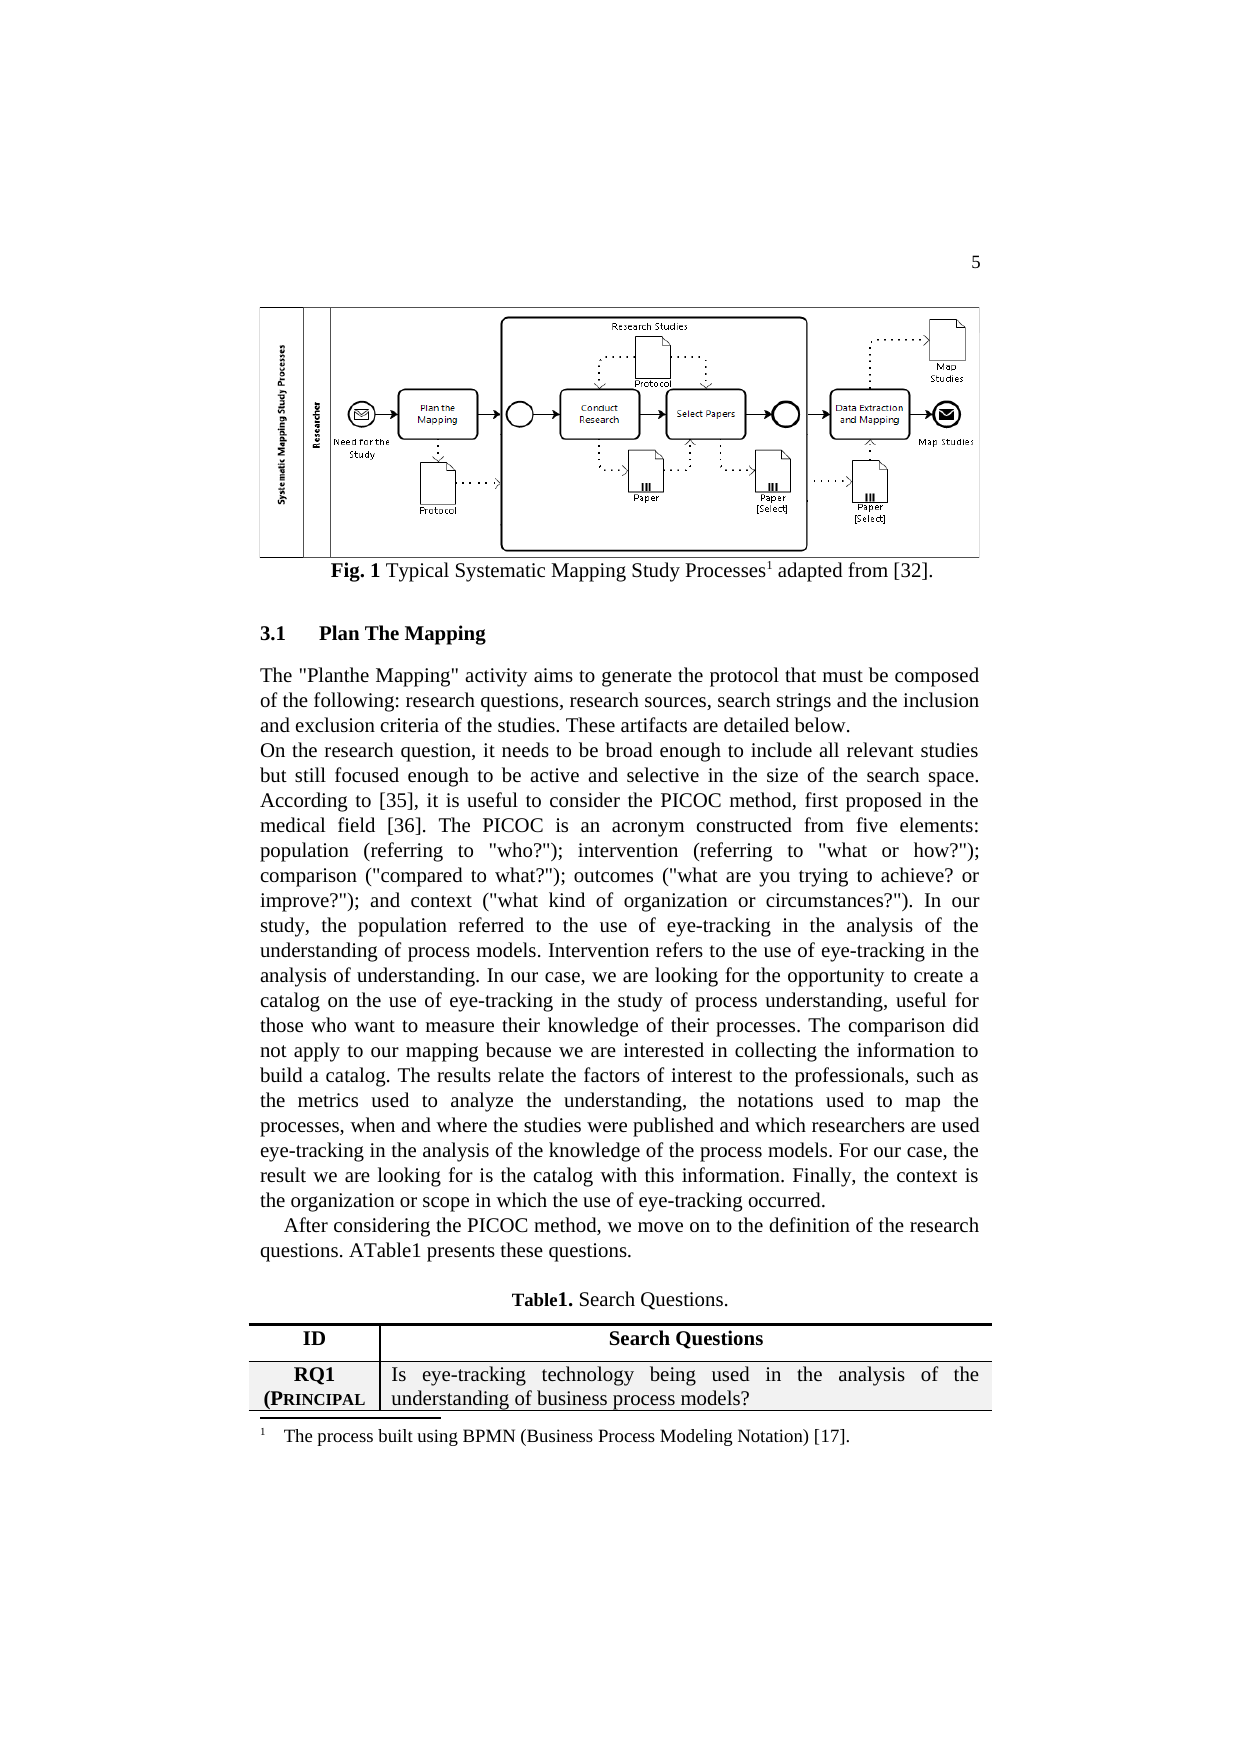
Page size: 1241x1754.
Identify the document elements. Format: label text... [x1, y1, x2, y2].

text After considering the PICOC method, we move on to the definition of the research questions. ATable1 presents these questions. [260, 1212, 980, 1262]
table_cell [381, 1362, 992, 1410]
text Fig. 1 Typical Systematic Mapping Study Processes adapted from [32]. [260, 559, 980, 582]
picture [259, 307, 980, 559]
text Table1. Search Questions. [260, 1287, 980, 1311]
table_header Search Questions [381, 1326, 992, 1361]
text On the research question, it needs to be broad enough to include all relevant studies but still focused enough to be active and selective in the size of the search space. According to [35], it is useful to consider the PICOC method, first proposed in the medical field [36]. The PICOC is an acronym constructed from five elements: population (referring to "who?"); intervention (referring to "what or how?"); comparison ("compared to what?"); outcomes ("what are you trying to achieve? or improve?"); and context ("what kind of organization or circumstances?"). In our study, the population referred to the use of eye-tracking in the analysis of the understanding of process models. Intervention refers to the use of eye-tracking in the analysis of understanding. In our case, we are looking for the opportunity to create a catalog on the use of eye-tracking in the study of process understanding, useful for those who want to measure their knowledge of their processes. The comparison did not apply to our mapping because we are interested in collecting the information to build a catalog. The results relate the factors of interest to the professionals, such as the metrics used to analyze the understanding, the notations used to map the processes, when and where the studies were published and which researchers are used eye-tracking in the analysis of the knowledge of the process models. For our case, the result we are looking for is the catalog with this information. Finally, the context is the organization or scope in which the use of eye-tracking occurred. [260, 737, 980, 1212]
subtitle Plan The Mapping [260, 620, 980, 645]
table_cell RQ1 (Principal) [249, 1362, 379, 1410]
text The "Planthe Mapping" activity aims to generate the protocol that must be composed of the following: research questions, research sources, search strings and the inclusion and exclusion criteria of the studies. These artifacts are detailed below. [260, 662, 980, 737]
table_header ID [249, 1326, 379, 1361]
